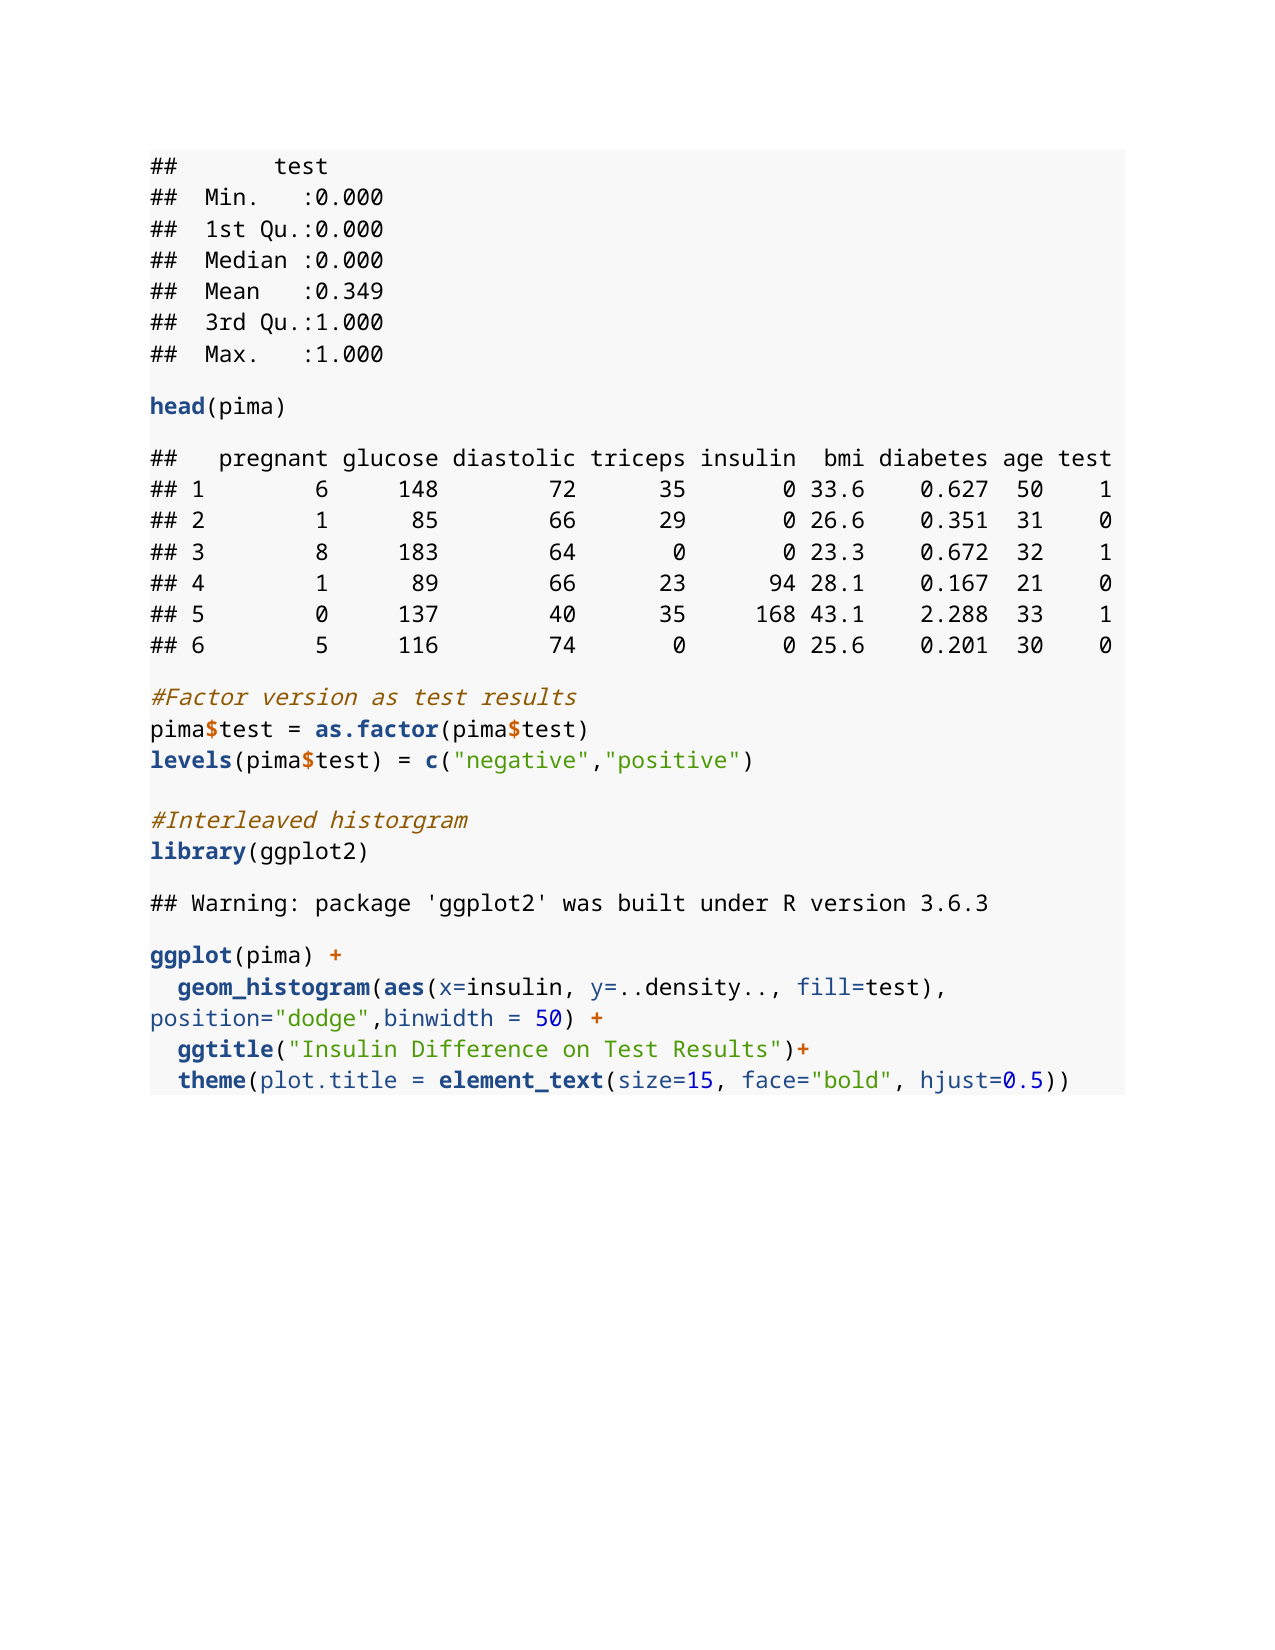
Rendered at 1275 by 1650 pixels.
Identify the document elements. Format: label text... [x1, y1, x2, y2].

text #Factor version as test results pima$test = as.factor(pima$test) levels(pima$test) = c("negative","positive") #Interleaved historgram library(ggplot2) [150, 681, 1125, 866]
text ggplot(pima) + geom_histogram(aes(x=insulin, y=..density.., fill=test), position="dodge",binwidth = 50) + ggtitle("Insulin Difference on Test Results")+ theme(plot.title = element_text(size=15, face="bold", hjust=0.5)) [342, 939, 1125, 1095]
text ## Warning: package 'ggplot2' was built under R version 3.6.3 [150, 887, 1125, 918]
text head(pima) [150, 389, 1125, 421]
text ## pregnant glucose diastolic triceps insulin bmi diabetes age test ## 1 6 148 72 35 0 33.6 0.627 50 1 ## 2 1 85 66 29 0 26.6 0.351 31 0 ## 3 8 183 64 0 0 23.3 0.672 32 1 ## 4 1 89 66 23 94 28.1 0.167 21 0 ## 5 0 137 40 35 168 43.1 2.288 33 1 ## 6 5 116 74 0 0 25.6 0.201 30 0 [150, 442, 1125, 660]
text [150, 150, 1125, 369]
